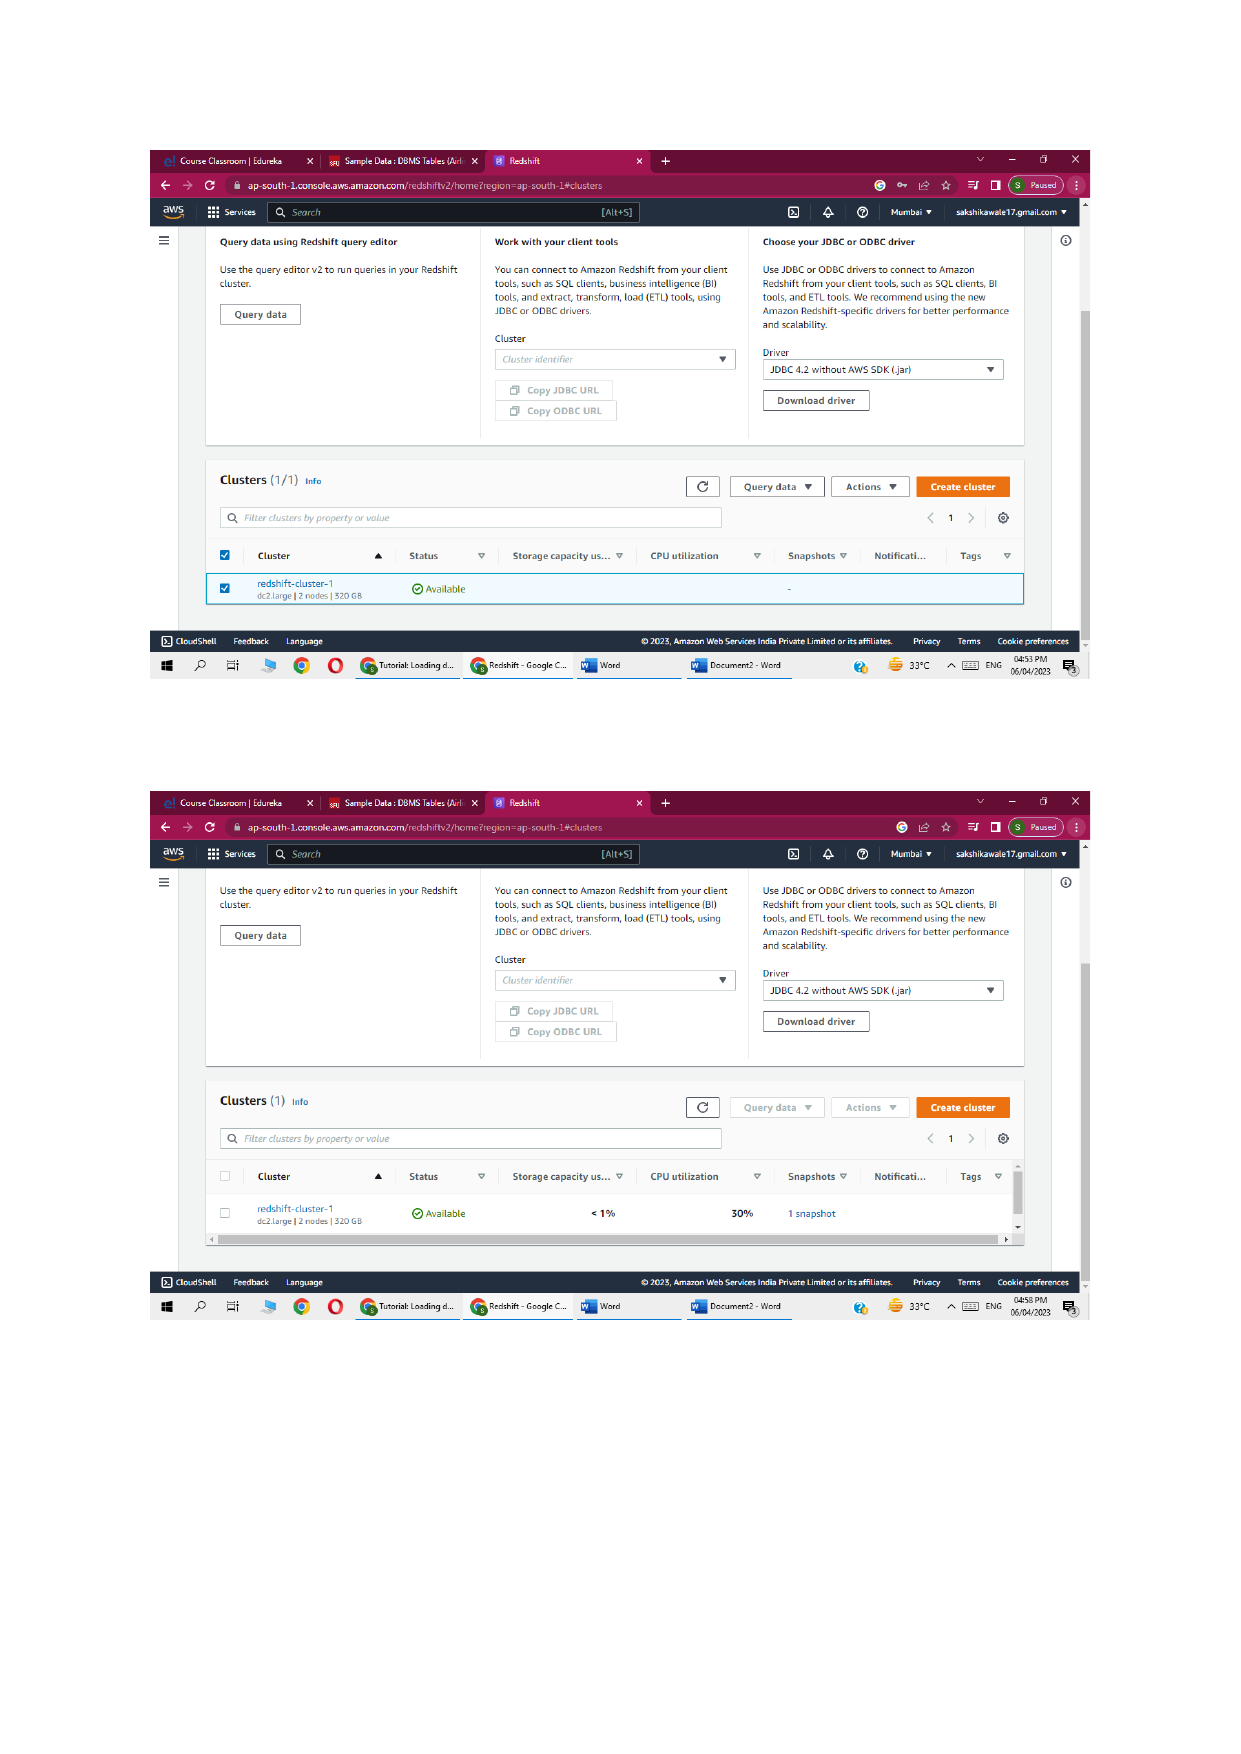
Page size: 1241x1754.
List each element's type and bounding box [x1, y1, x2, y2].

picture [150, 791, 1091, 1320]
picture [150, 150, 1091, 679]
